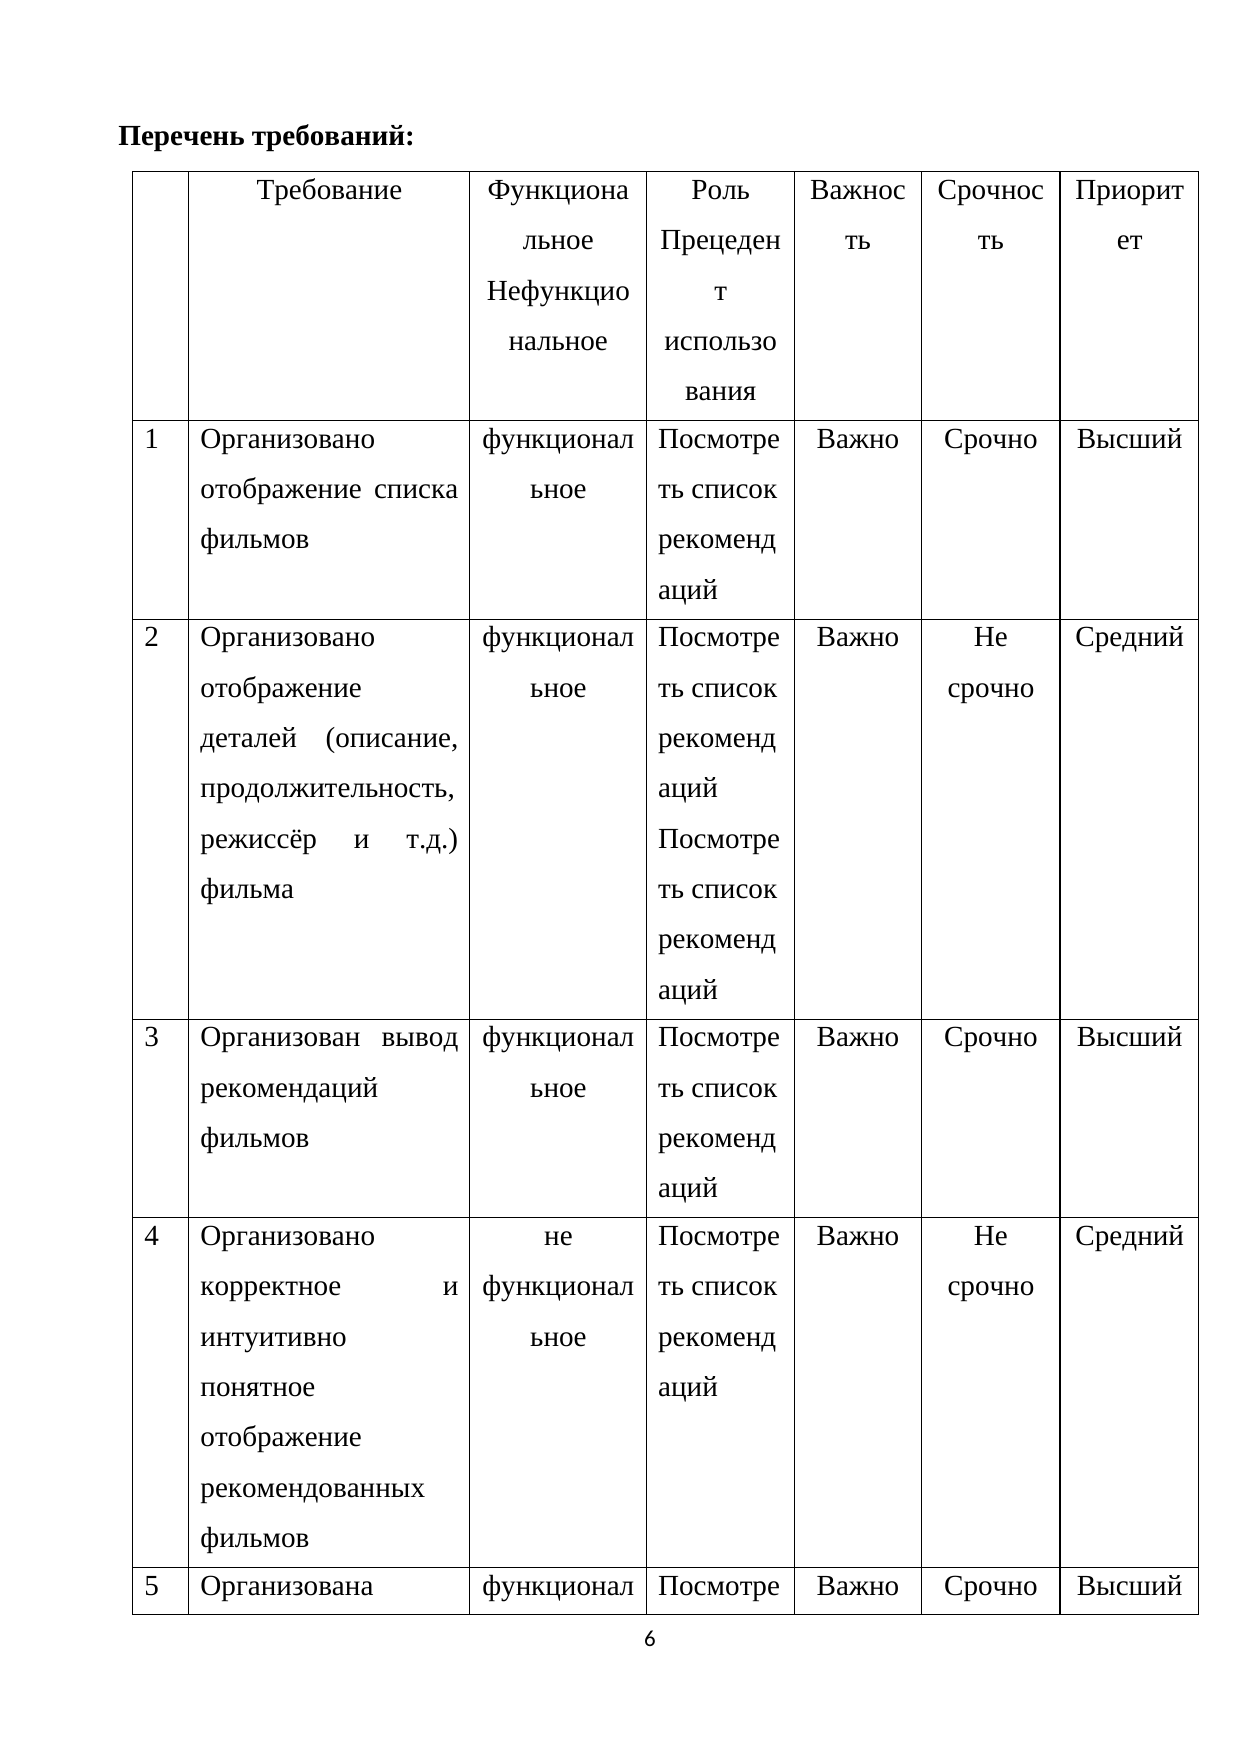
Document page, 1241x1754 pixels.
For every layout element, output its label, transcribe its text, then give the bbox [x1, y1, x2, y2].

table_header Приоритет [1061, 172, 1198, 420]
table_header Важность [795, 172, 921, 420]
table_cell Важно [795, 421, 921, 618]
table_cell Не срочно [922, 1218, 1059, 1567]
table_cell функциональное [470, 1568, 646, 1614]
table_cell Средний [1061, 620, 1198, 1018]
table_cell 4 [133, 1218, 188, 1567]
table_cell Срочно [922, 1568, 1059, 1614]
table_cell 3 [133, 1020, 188, 1217]
table_cell Организовано корректное и интуитивно понятное отображение рекомендованных фильмов [189, 1218, 469, 1567]
table_cell Важно [795, 1218, 921, 1567]
table_cell Средний [1061, 1218, 1198, 1567]
table_cell Организован вывод рекомендаций фильмов [189, 1020, 469, 1217]
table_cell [647, 1568, 794, 1614]
table_cell Важно [795, 620, 921, 1018]
table_cell 5 [133, 1568, 188, 1614]
table_cell Не срочно [922, 620, 1059, 1018]
table_cell Посмотреть список рекомендаций [647, 1020, 794, 1217]
table_cell Высший [1061, 1568, 1198, 1614]
table_cell функциональное [470, 1020, 646, 1217]
table_cell Посмотреть список рекомендаций [647, 1218, 794, 1567]
table_cell 2 [133, 620, 188, 1018]
table_cell Посмотреть список рекомендаций Посмотреть список рекомендаций [647, 620, 794, 1018]
table_cell Срочно [922, 421, 1059, 618]
table_header [133, 172, 188, 420]
table_cell Организовано отображение списка фильмов [189, 421, 469, 618]
table_cell Высший [1061, 421, 1198, 618]
table_cell функциональное [470, 421, 646, 618]
table_cell Срочно [922, 1020, 1059, 1217]
table_cell 1 [133, 421, 188, 618]
table_cell функциональное [470, 620, 646, 1018]
table_header Функциональное Нефункциональное [470, 172, 646, 420]
table_cell Важно [795, 1568, 921, 1614]
table_cell Высший [1061, 1020, 1198, 1217]
table_header Срочность [922, 172, 1059, 420]
table_header Требование [189, 172, 469, 420]
text Перечень требований: [118, 118, 1181, 152]
table_cell Важно [795, 1020, 921, 1217]
table_header Роль Прецедент использования [647, 172, 794, 420]
table_cell не функциональное [470, 1218, 646, 1567]
table_cell Организовано отображение деталей (описание, продолжительность, режиссёр и т.д.) фильма [189, 620, 469, 1018]
table_cell Посмотреть список рекомендаций [647, 421, 794, 618]
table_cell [189, 1568, 469, 1614]
